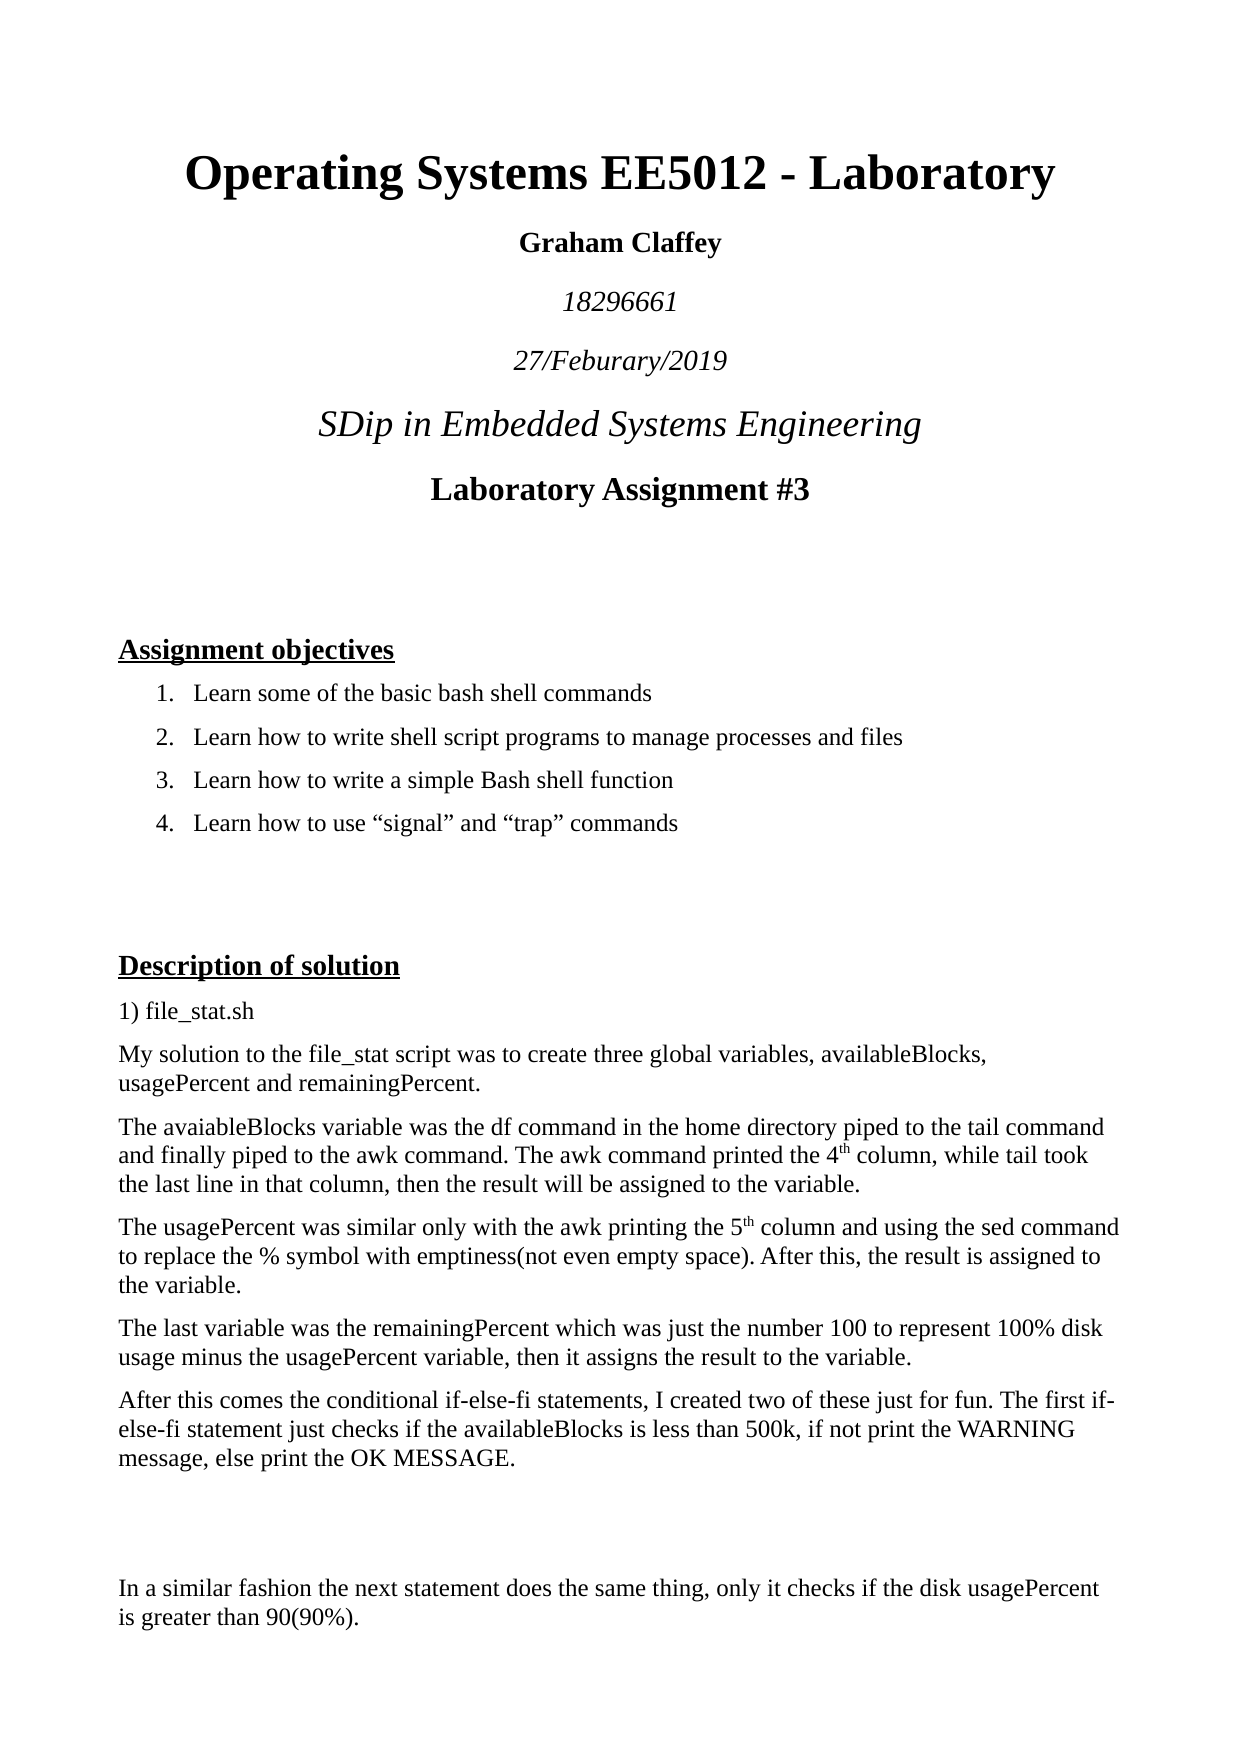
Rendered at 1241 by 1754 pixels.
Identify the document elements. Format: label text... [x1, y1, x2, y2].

title Graham Claffey [118, 226, 1122, 259]
subtitle Assignment objectives [118, 632, 1122, 666]
text My solution to the file_stat script was to create three global variables, availableBlocks, usagePercent and remainingPercent. [118, 1039, 1122, 1097]
list Learn how to write shell script programs to manage processes and files [156, 722, 1122, 751]
text The usagePercent was similar only with the awk printing the 5th column and using the sed command to replace the % symbol with emptiness(not even empty space). After this, the result is assigned to the variable. [118, 1212, 1122, 1299]
title 27/Feburary/2019 [118, 343, 1122, 376]
list Learn how to use “signal” and “trap” commands [156, 808, 1122, 837]
text The last variable was the remainingPercent which was just the number 100 to represent 100% disk usage minus the usagePercent variable, then it assigns the result to the variable. [118, 1313, 1122, 1371]
title Operating Systems EE5012 - Laboratory [118, 143, 1122, 201]
text After this comes the conditional if-else-fi statements, I created two of these just for fun. The first if-else-fi statement just checks if the availableBlocks is less than 500k, if not print the WARNING message, else print the OK MESSAGE. [118, 1385, 1122, 1472]
text 1) file_stat.sh [118, 996, 1122, 1025]
list Learn some of the basic bash shell commands [156, 678, 1122, 707]
text Laboratory Assignment #3 [118, 469, 1122, 508]
text The avaiableBlocks variable was the df command in the home directory piped to the tail command and finally piped to the awk command. The awk command printed the 4th column, while tail took the last line in that column, then the result will be assigned to the variable. [118, 1112, 1122, 1198]
list Learn how to write a simple Bash shell function [156, 765, 1122, 794]
text In a similar fashion the next statement does the same thing, only it checks if the disk usagePercent is greater than 90(90%). [118, 1573, 1122, 1630]
title 18296661 [118, 284, 1122, 318]
text Description of solution [118, 948, 1122, 982]
subtitle SDip in Embedded Systems Engineering [118, 401, 1122, 444]
